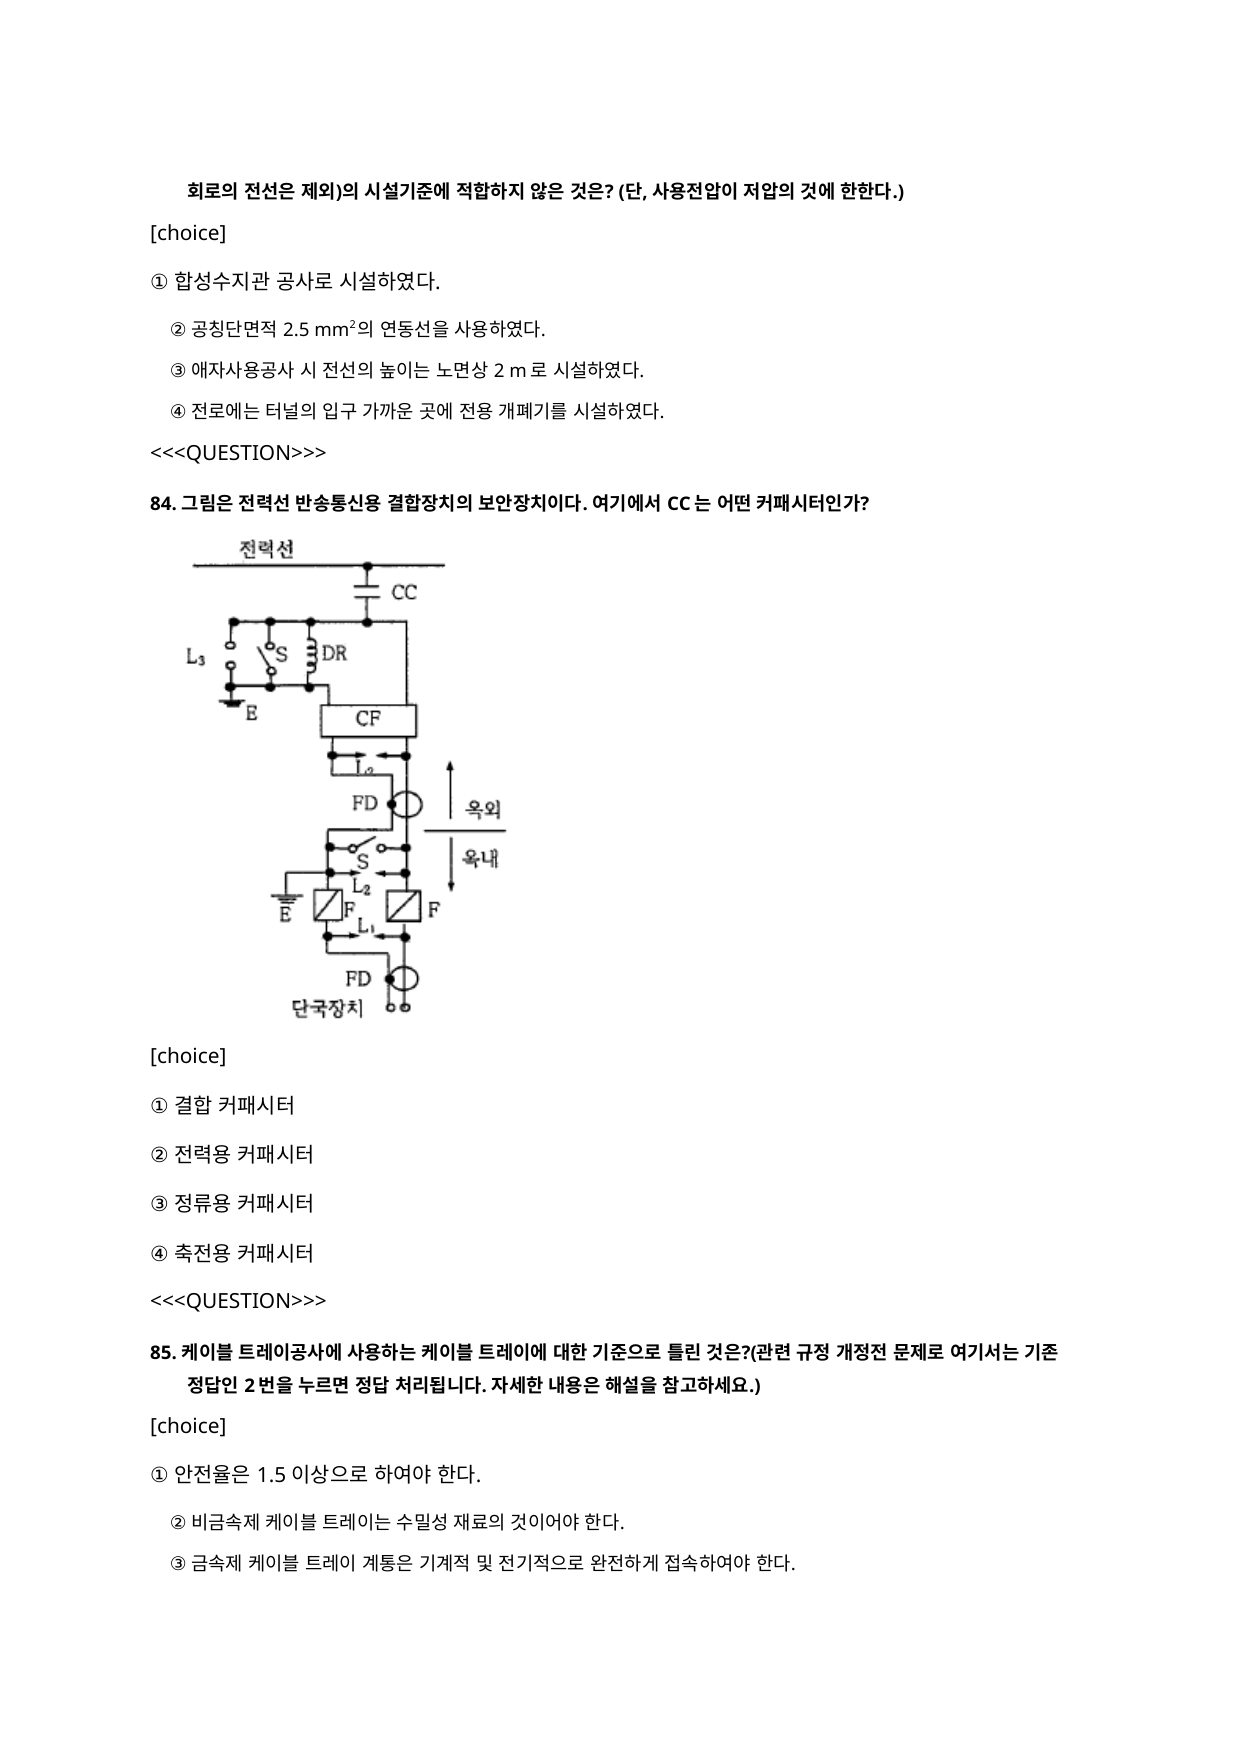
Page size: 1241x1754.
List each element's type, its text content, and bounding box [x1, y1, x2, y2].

text ③ 금속제 케이블 트레이 계통은 기계적 및 전기적으로 완전하게 접속하여야 한다. [150, 1549, 1090, 1576]
text ② 전력용 커패시터 [150, 1138, 1090, 1168]
text ① 안전율은 1.5 이상으로 하여야 한다. [150, 1459, 1090, 1489]
text ② 비금속제 케이블 트레이는 수밀성 재료의 것이어야 한다. [150, 1508, 1090, 1535]
picture [169, 530, 518, 1023]
text 85. 케이블 트레이공사에 사용하는 케이블 트레이에 대한 기준으로 틀린 것은?(관련 규정 개정전 문제로 여기서는 기존 정답인 2번을 누르면 정답 처리됩니다. 자세한 내용은 해설을 참고하세요.) [150, 1338, 1090, 1398]
text ① 합성수지관 공사로 시설하였다. [150, 265, 1090, 296]
text ④ 축전용 커패시터 [150, 1237, 1090, 1267]
text ④ 전로에는 터널의 입구 가까운 곳에 전용 개폐기를 시설하였다. [150, 397, 1090, 424]
text ① 결합 커패시터 [150, 1089, 1090, 1119]
text ③ 애자사용공사 시 전선의 높이는 노면상 2 m로 시설하였다. [150, 356, 1090, 383]
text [150, 177, 1090, 204]
text [choice] [150, 1042, 1090, 1070]
text [choice] [150, 1411, 1090, 1440]
text [choice] [150, 218, 1090, 247]
text 84. 그림은 전력선 반송통신용 결합장치의 보안장치이다. 여기에서 CC는 어떤 커패시터인가? [150, 489, 1090, 516]
text ③ 정류용 커패시터 [150, 1188, 1090, 1218]
text ② 공칭단면적 2.5 mm2의 연동선을 사용하였다. [150, 315, 1090, 342]
text <<<QUESTION>>> [150, 438, 1090, 466]
text <<<QUESTION>>> [150, 1286, 1090, 1315]
